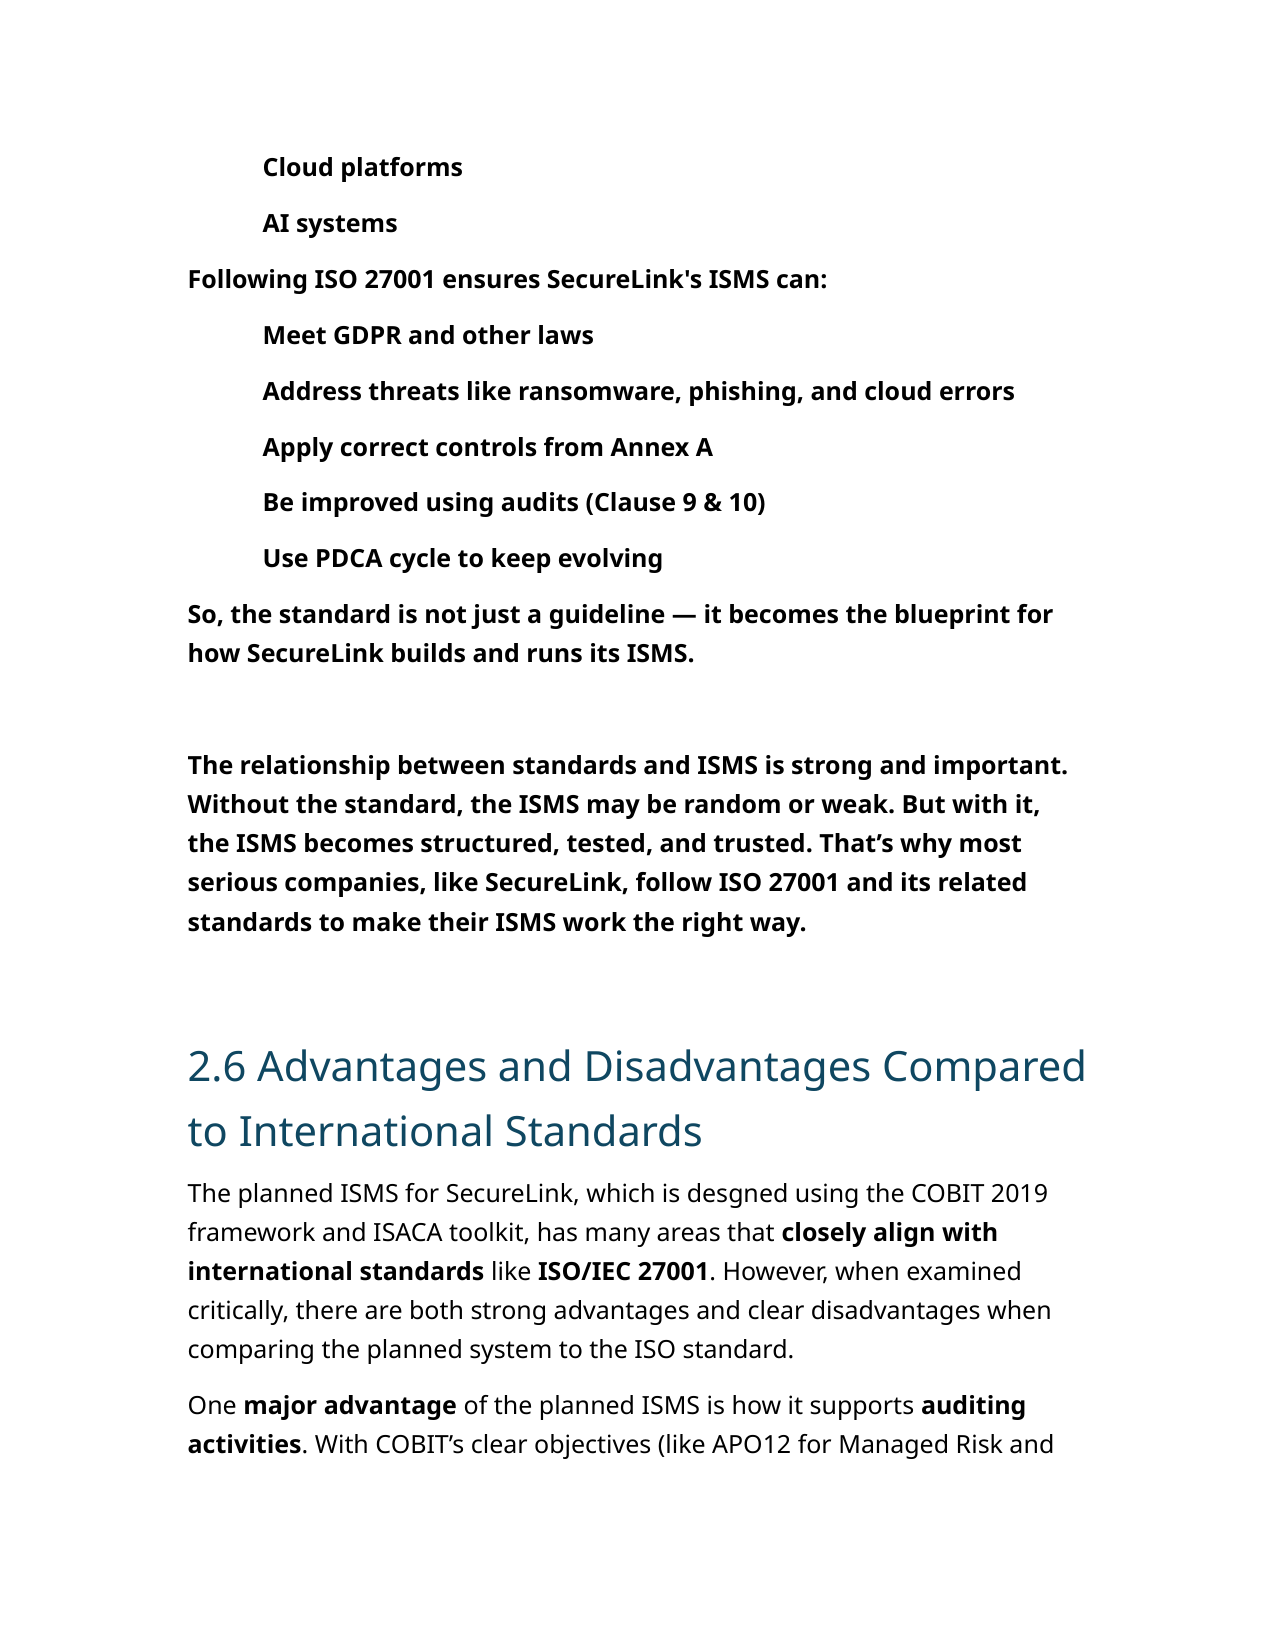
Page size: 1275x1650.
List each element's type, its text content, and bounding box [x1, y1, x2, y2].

text The planned ISMS for SecureLink, which is desgned using the COBIT 2019 framework and ISACA toolkit, has many areas that closely align with international standards like ISO/IEC 27001. However, when examined critically, there are both strong advantages and clear disadvantages when comparing the planned system to the ISO standard. [187, 1175, 1087, 1366]
text AI systems [262, 206, 1087, 240]
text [187, 1388, 1087, 1461]
text The relationship between standards and ISMS is strong and important. Without the standard, the ISMS may be random or weak. But with it, the ISMS becomes structured, tested, and trusted. That’s why most serious companies, like SecureLink, follow ISO 27001 and its related standards to make their ISMS work the right way. [187, 747, 1087, 938]
text Apply correct controls from Annex A [262, 429, 1087, 463]
text Be improved using audits (Clause 9 & 10) [262, 485, 1087, 519]
text Following ISO 27001 ensures SecureLink's ISMS can: [187, 262, 1087, 296]
subtitle 2.6 Advantages and Disadvantages Compared to International Standards [187, 1037, 1087, 1159]
text Address threats like ransomware, phishing, and cloud errors [262, 373, 1087, 407]
text Cloud platforms [262, 150, 1087, 184]
text Meet GDPR and other laws [262, 317, 1087, 352]
text So, the standard is not just a guideline — it becomes the blueprint for how SecureLink builds and runs its ISMS. [187, 597, 1087, 670]
text Use PDCA cycle to keep evolving [262, 541, 1087, 575]
